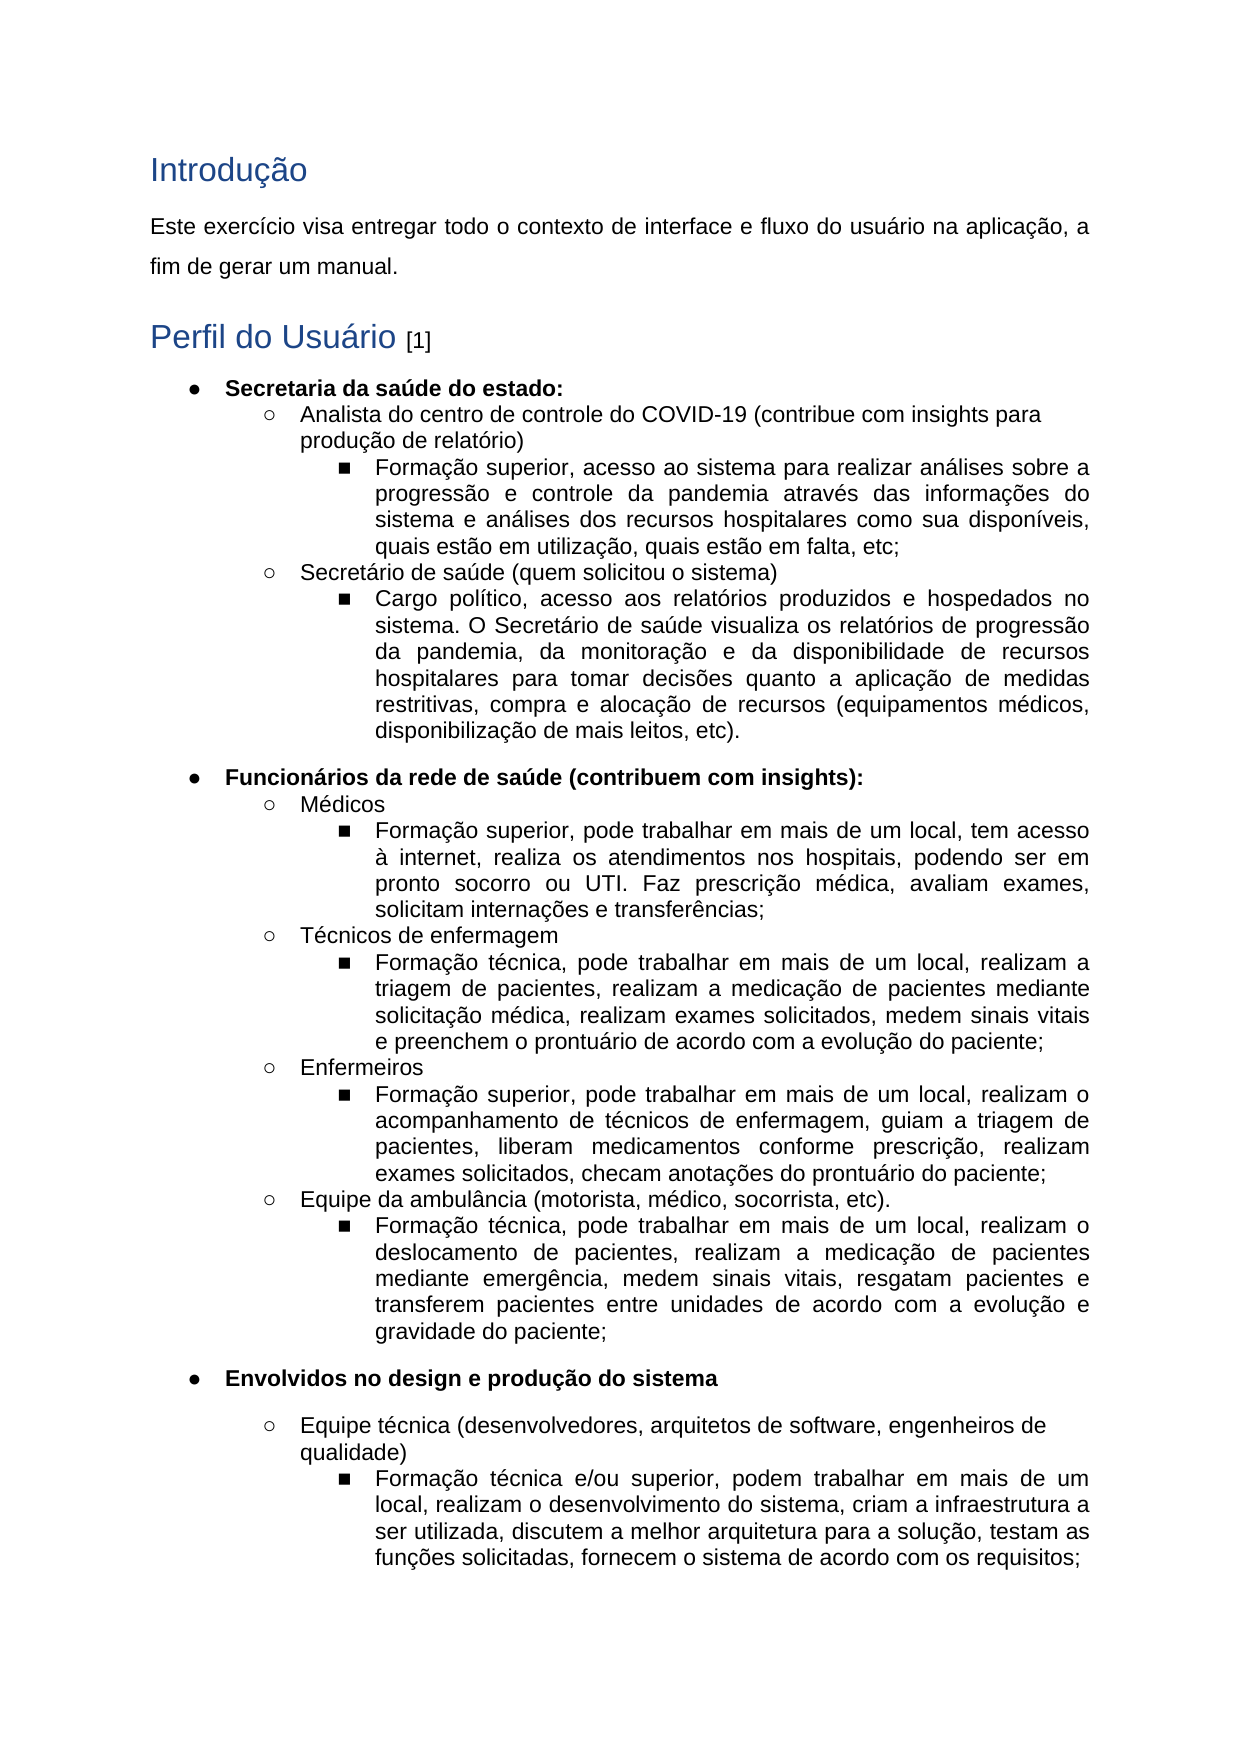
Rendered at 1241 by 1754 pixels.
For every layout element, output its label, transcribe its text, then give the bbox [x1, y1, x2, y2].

subtitle Introdução [150, 150, 1090, 188]
list Formação superior, acesso ao sistema para realizar análises sobre a progressão e controle da pandemia através das informações do sistema e análises dos recursos hospitalares como sua disponíveis, quais estão em utilização, quais estão em falta, etc; [337, 454, 1090, 559]
subtitle Perfil do Usuário [1] [150, 317, 1090, 355]
list Cargo político, acesso aos relatórios produzidos e hospedados no sistema. O Secretário de saúde visualiza os relatórios de progressão da pandemia, da monitoração e da disponibilidade de recursos hospitalares para tomar decisões quanto a aplicação de medidas restritivas, compra e alocação de recursos (equipamentos médicos, disponibilização de mais leitos, etc). [337, 585, 1090, 743]
list Funcionários da rede de saúde (contribuem com insights): [187, 764, 1084, 791]
list Formação técnica, pode trabalhar em mais de um local, realizam o deslocamento de pacientes, realizam a medicação de pacientes mediante emergência, medem sinais vitais, resgatam pacientes e transferem pacientes entre unidades de acordo com a evolução e gravidade do paciente; [337, 1212, 1090, 1344]
list Analista do centro de controle do COVID-19 (contribue com insights para produção de relatório) [262, 401, 1090, 454]
list Enfermeiros [262, 1054, 1090, 1081]
list Formação técnica, pode trabalhar em mais de um local, realizam a triagem de pacientes, realizam a medicação de pacientes mediante solicitação médica, realizam exames solicitados, medem sinais vitais e preenchem o prontuário de acordo com a evolução do paciente; [337, 949, 1090, 1054]
list Formação superior, pode trabalhar em mais de um local, tem acesso à internet, realiza os atendimentos nos hospitais, podendo ser em pronto socorro ou UTI. Faz prescrição médica, avaliam exames, solicitam internações e transferências; [337, 817, 1090, 922]
list Equipe da ambulância (motorista, médico, socorrista, etc). [262, 1186, 1090, 1212]
list Secretário de saúde (quem solicitou o sistema) [262, 559, 1090, 585]
list Secretaria da saúde do estado: [187, 374, 1090, 401]
list Envolvidos no design e produção do sistema [187, 1365, 1090, 1391]
list Equipe técnica (desenvolvedores, arquitetos de software, engenheiros de qualidade) [262, 1412, 1090, 1465]
text Este exercício visa entregar todo o contexto de interface e fluxo do usuário na aplicação, a fim de gerar um manual. [150, 213, 1090, 279]
list Médicos [262, 791, 1090, 817]
list Formação superior, pode trabalhar em mais de um local, realizam o acompanhamento de técnicos de enfermagem, guiam a triagem de pacientes, liberam medicamentos conforme prescrição, realizam exames solicitados, checam anotações do prontuário do paciente; [337, 1081, 1090, 1186]
list Formação técnica e/ou superior, podem trabalhar em mais de um local, realizam o desenvolvimento do sistema, criam a infraestrutura a ser utilizada, discutem a melhor arquitetura para a solução, testam as funções solicitadas, fornecem o sistema de acordo com os requisitos; [337, 1465, 1090, 1570]
list Técnicos de enfermagem [262, 922, 1090, 949]
